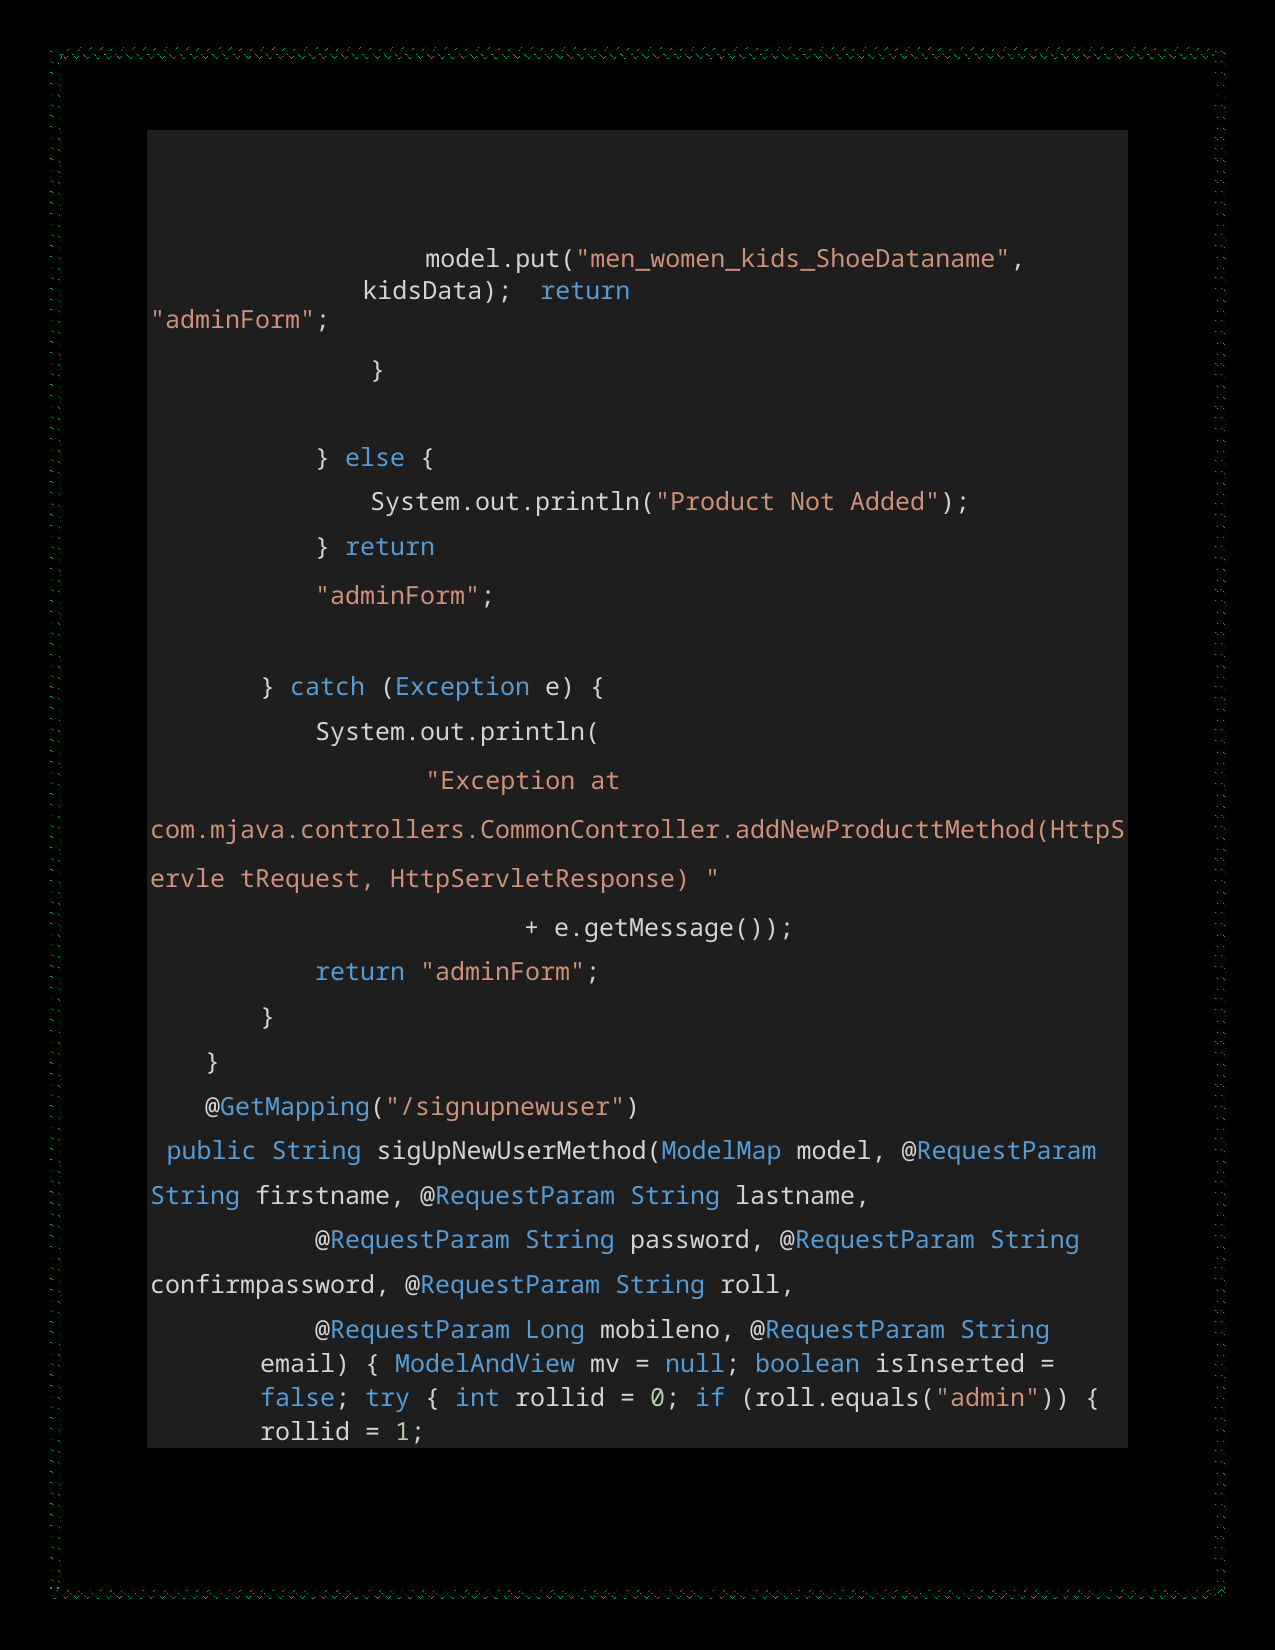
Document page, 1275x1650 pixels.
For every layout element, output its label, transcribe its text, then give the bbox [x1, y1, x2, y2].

table_header model.put("men_women_kids_ShoeDataname", kidsData); return "adminForm"; } } else { System.out.println("Product Not Added"); } return "adminForm"; } catch (Exception e) { System.out.println( "Exception at com.mjava.controllers.CommonController.addNewProducttMethod(HttpServle tRequest, HttpServletResponse) " + e.getMessage()); return "adminForm"; } } @GetMapping("/signupnewuser") public String sigUpNewUserMethod(ModelMap model, @RequestParam String firstname, @RequestParam String lastname, @RequestParam String password, @RequestParam String confirmpassword, @RequestParam String roll, @RequestParam Long mobileno, @RequestParam String email) { ModelAndView mv = null; boolean isInserted = false; try { int rollid = 0; if (roll.equals("admin")) { rollid = 1; [147, 130, 1128, 1448]
picture [50, 47, 1226, 1601]
